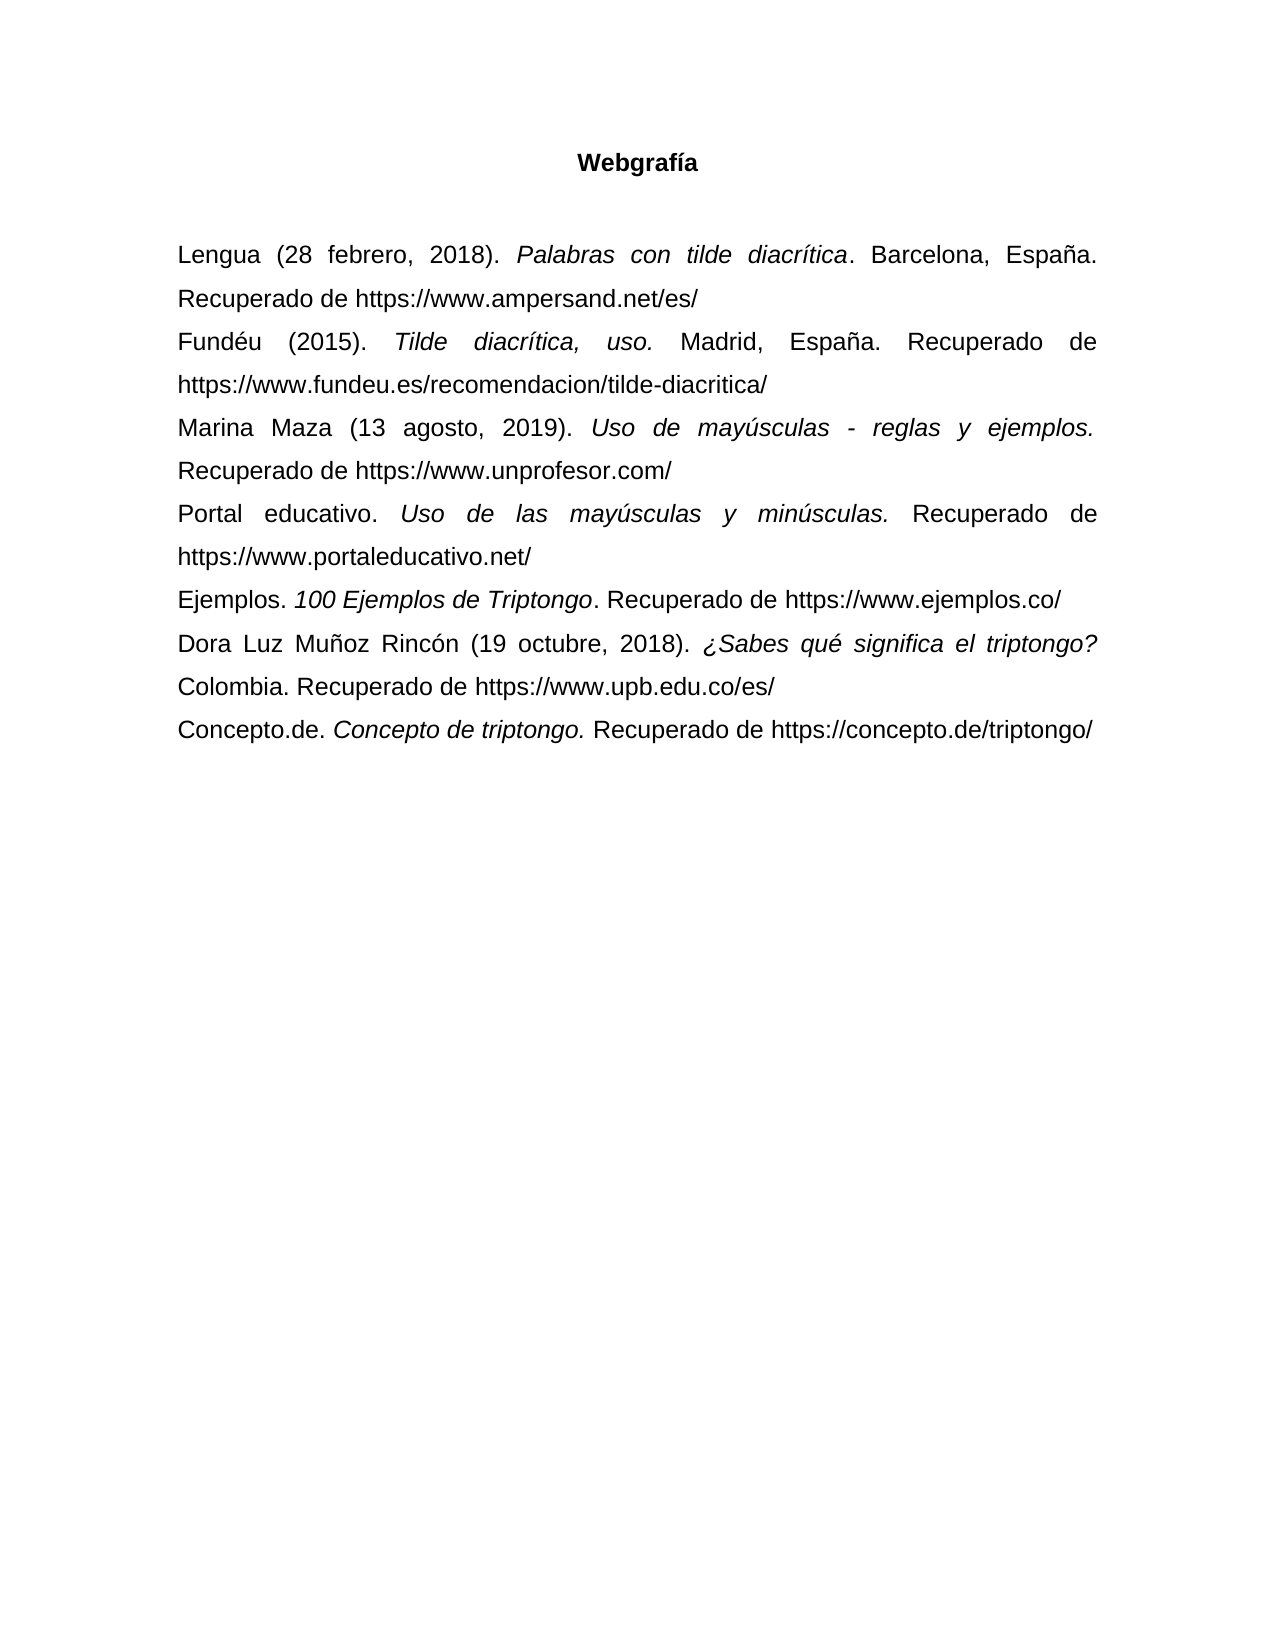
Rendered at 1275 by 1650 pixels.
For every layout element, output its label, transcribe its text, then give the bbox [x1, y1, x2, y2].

text Fundéu (2015). Tilde diacrítica, uso. Madrid, España. Recuperado de https://www.fundeu.es/recomendacion/tilde-diacritica/ [177, 327, 1098, 398]
text Lengua (28 febrero, 2018). Palabras con tilde diacrítica. Barcelona, España. Recuperado de https://www.ampersand.net/es/ [177, 240, 1098, 312]
text Concepto.de. Concepto de triptongo. Recuperado de https://concepto.de/triptongo/ [177, 715, 1098, 743]
text Dora Luz Muñoz Rincón (19 octubre, 2018). ¿Sabes qué significa el triptongo? Colombia. Recuperado de https://www.upb.edu.co/es/ [177, 628, 1098, 700]
subtitle Webgrafía [177, 148, 1098, 176]
text Ejemplos. 100 Ejemplos de Triptongo. Recuperado de https://www.ejemplos.co/ [177, 585, 1098, 614]
text Marina Maza (13 agosto, 2019). Uso de mayúsculas - reglas y ejemplos. Recuperado de https://www.unprofesor.com/ [177, 413, 1098, 485]
text Portal educativo. Uso de las mayúsculas y minúsculas. Recuperado de https://www.portaleducativo.net/ [177, 499, 1098, 571]
